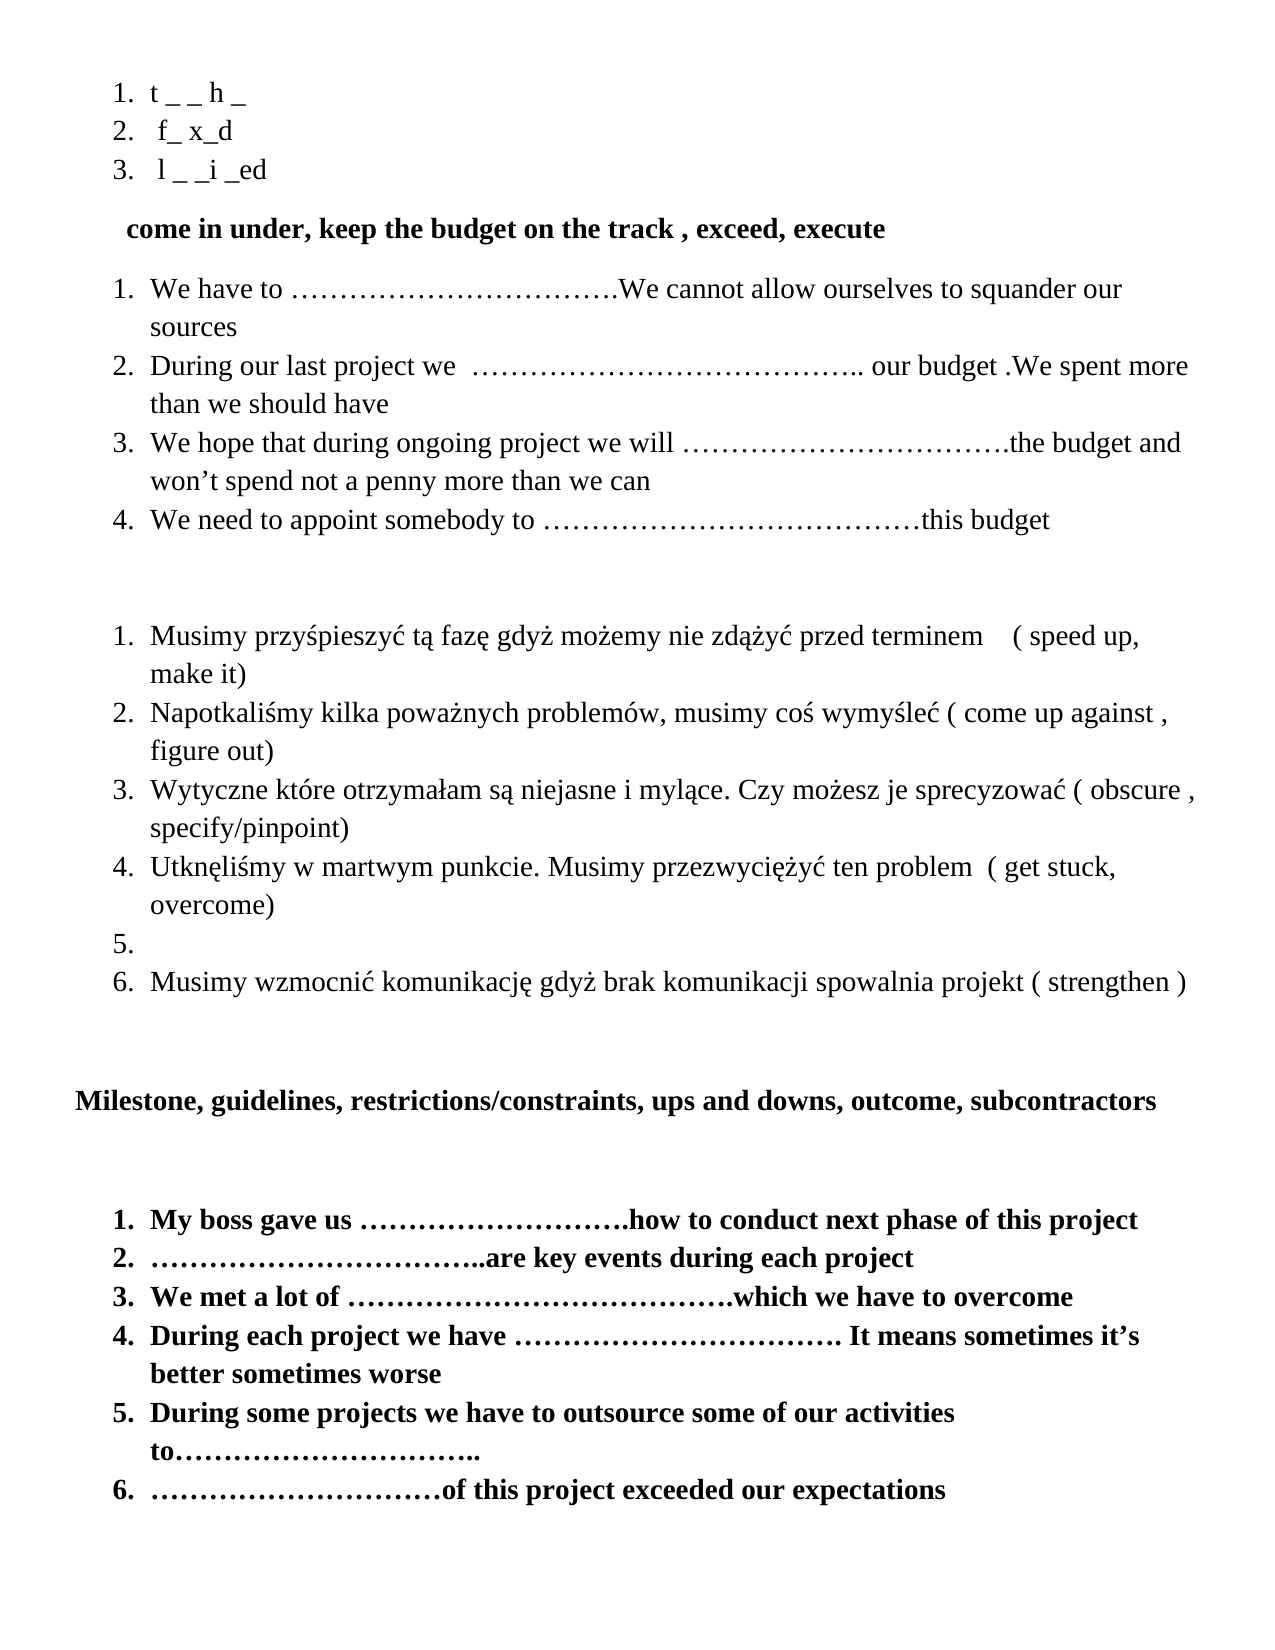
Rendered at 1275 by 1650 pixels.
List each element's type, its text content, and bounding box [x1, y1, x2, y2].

list Musimy wzmocnić komunikację gdyż brak komunikacji spowalnia projekt ( strengthen ) [112, 964, 1200, 998]
list Utknęliśmy w martwym punkcie. Musimy przezwyciężyć ten problem ( get stuck, overcome) [112, 849, 1200, 921]
list We met a lot of ………………………………….which we have to overcome [112, 1279, 1200, 1313]
list l _ _i _ed [112, 152, 1200, 186]
list During our last project we ………………………………….. our budget .We spent more than we should have [112, 348, 1200, 420]
list During each project we have ……………………………. It means sometimes it’s better sometimes worse [112, 1318, 1200, 1390]
list During some projects we have to outsource some of our activities to………………………….. [112, 1395, 1200, 1467]
list We have to …………………………….We cannot allow ourselves to squander our sources [112, 271, 1200, 343]
list Musimy przyśpieszyć tą fazę gdyż możemy nie zdążyć przed terminem ( speed up, make it) [112, 618, 1200, 690]
list Wytyczne które otrzymałam są niejasne i mylące. Czy możesz je sprecyzować ( obscure , specify/pinpoint) [112, 772, 1200, 844]
list …………………………of this project exceeded our expectations [112, 1472, 1200, 1505]
list Napotkaliśmy kilka poważnych problemów, musimy coś wymyśleć ( come up against , figure out) [112, 695, 1200, 767]
list t _ _ h _ [112, 75, 1200, 108]
list f_ x_d [112, 113, 1200, 147]
list We hope that during ongoing project we will …………………………….the budget and won’t spend not a penny more than we can [112, 425, 1200, 497]
list ……………………………..are key events during each project [112, 1241, 1200, 1274]
text Milestone, guidelines, restrictions/constraints, ups and downs, outcome, subcontractors [75, 1083, 1200, 1117]
list We need to appoint somebody to …………………………………this budget [112, 502, 1200, 536]
text come in under, keep the budget on the track , exceed, execute [75, 211, 1200, 245]
list My boss gave us ……………………….how to conduct next phase of this project [112, 1202, 1200, 1236]
